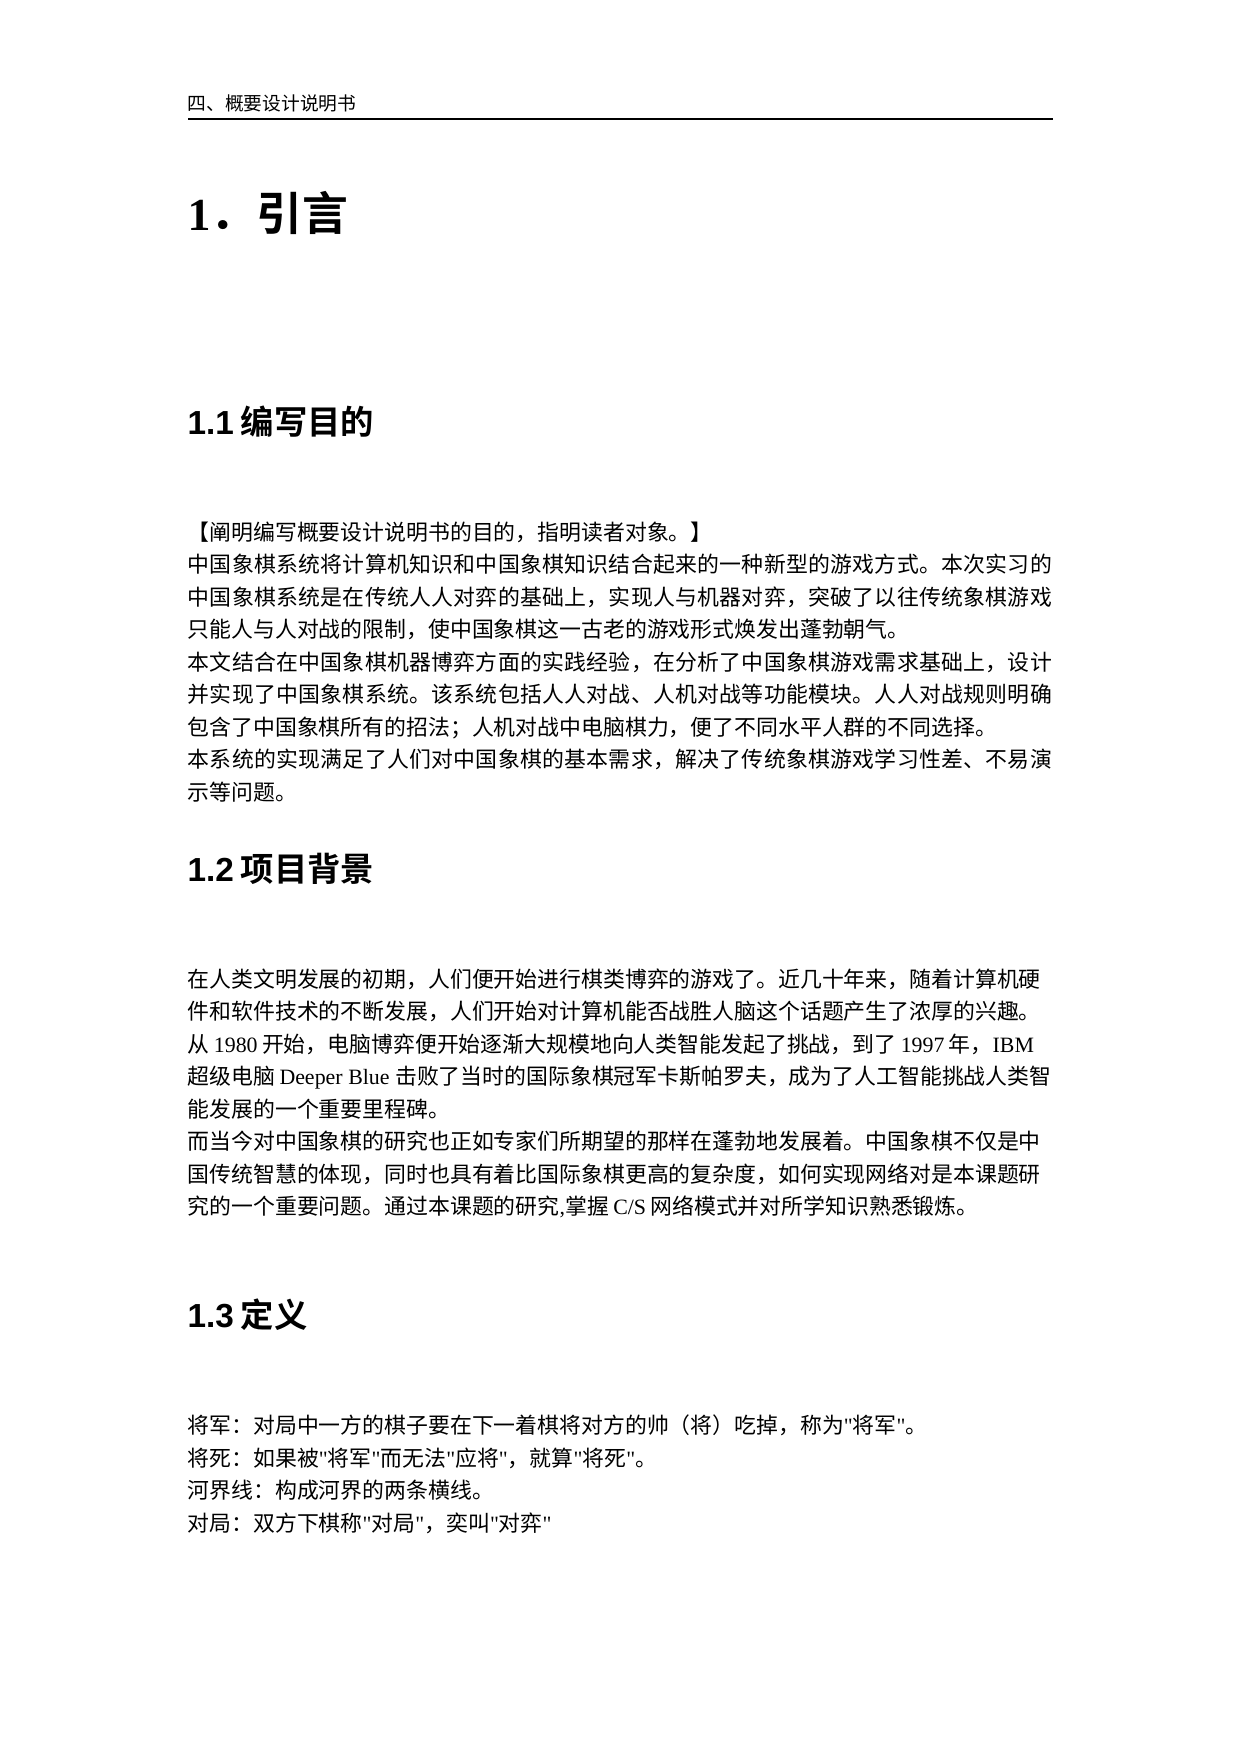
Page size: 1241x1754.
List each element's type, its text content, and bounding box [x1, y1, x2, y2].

text 对局：双方下棋称"对局"，奕叫"对弈" [187, 1506, 1053, 1538]
subtitle 1.2项目背景 [187, 834, 1053, 899]
text 本文结合在中国象棋机器博弈方面的实践经验，在分析了中国象棋游戏需求基础上，设计并实现了中国象棋系统。该系统包括人人对战、人机对战等功能模块。人人对战规则明确，包含了中国象棋所有的招法；人机对战中电脑棋力，便了不同水平人群的不同选择。 [187, 644, 1053, 742]
text 本系统的实现满足了人们对中国象棋的基本需求，解决了传统象棋游戏学习性差、不易演示等问题。 [187, 742, 1053, 807]
text 【阐明编写概要设计说明书的目的，指明读者对象。】 [187, 514, 1053, 547]
text 中国象棋系统将计算机知识和中国象棋知识结合起来的一种新型的游戏方式。本次实习的中国象棋系统是在传统人人对弈的基础上，实现人与机器对弈，突破了以往传统象棋游戏只能人与人对战的限制，使中国象棋这一古老的游戏形式焕发出蓬勃朝气。 [187, 547, 1053, 644]
subtitle 1.1编写目的 [187, 387, 1053, 452]
subtitle 1.3定义 [187, 1281, 1053, 1346]
subtitle 1．引言 [187, 162, 1053, 259]
text 将死：如果被"将军"而无法"应将"，就算"将死"。 [187, 1441, 1053, 1473]
text 而当今对中国象棋的研究也正如专家们所期望的那样在蓬勃地发展着。中国象棋不仅是中国传统智慧的体现，同时也具有着比国际象棋更高的复杂度，如何实现网络对是本课题研究的一个重要问题。通过本课题的研究,掌握C/S网络模式并对所学知识熟悉锻炼。 [187, 1124, 1053, 1221]
text 河界线：构成河界的两条横线。 [187, 1473, 1053, 1506]
text 在人类文明发展的初期，人们便开始进行棋类博弈的游戏了。近几十年来，随着计算机硬件和软件技术的不断发展，人们开始对计算机能否战胜人脑这个话题产生了浓厚的兴趣。从1980开始，电脑博弈便开始逐渐大规模地向人类智能发起了挑战，到了1997年，IBM超级电脑Deeper Blue 击败了当时的国际象棋冠军卡斯帕罗夫，成为了人工智能挑战人类智能发展的一个重要里程碑。 [187, 961, 1053, 1124]
text 将军：对局中一方的棋子要在下一着棋将对方的帅（将）吃掉，称为"将军"。 [187, 1408, 1053, 1441]
